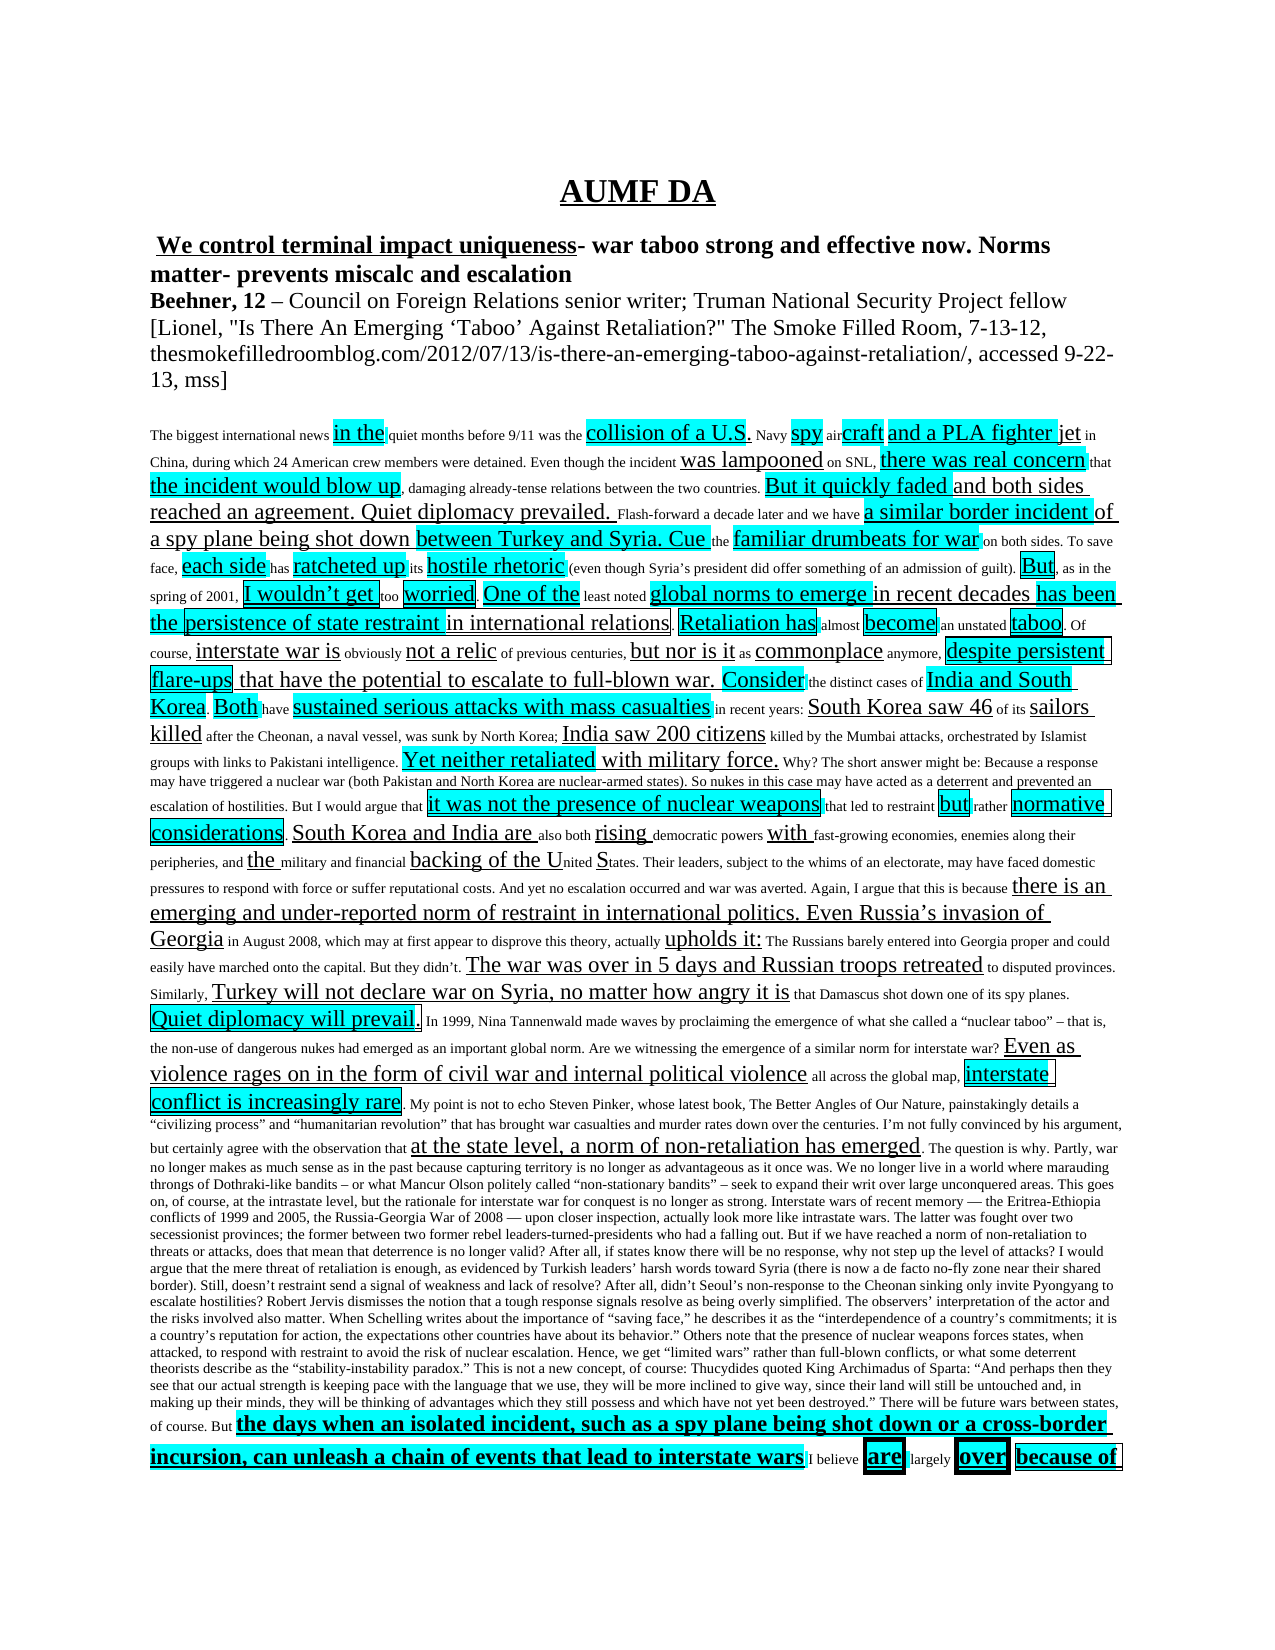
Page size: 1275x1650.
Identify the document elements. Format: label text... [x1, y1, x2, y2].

text Beehner, 12 – Council on Foreign Relations senior writer; Truman National Security Project fellow [150, 287, 1125, 314]
subtitle AUMF DA [150, 171, 1125, 209]
subtitle We control terminal impact uniqueness- war taboo strong and effective now. Norms matter- prevents miscalc and escalation [150, 230, 1125, 287]
text [Lionel, "Is There An Emerging ‘Taboo’ Against Retaliation?" The Smoke Filled Room, 7-13-12, thesmokefilledroomblog.com/2012/07/13/is-there-an-emerging-taboo-against-retaliation/, accessed 9-22-13, mss] [150, 314, 1125, 393]
